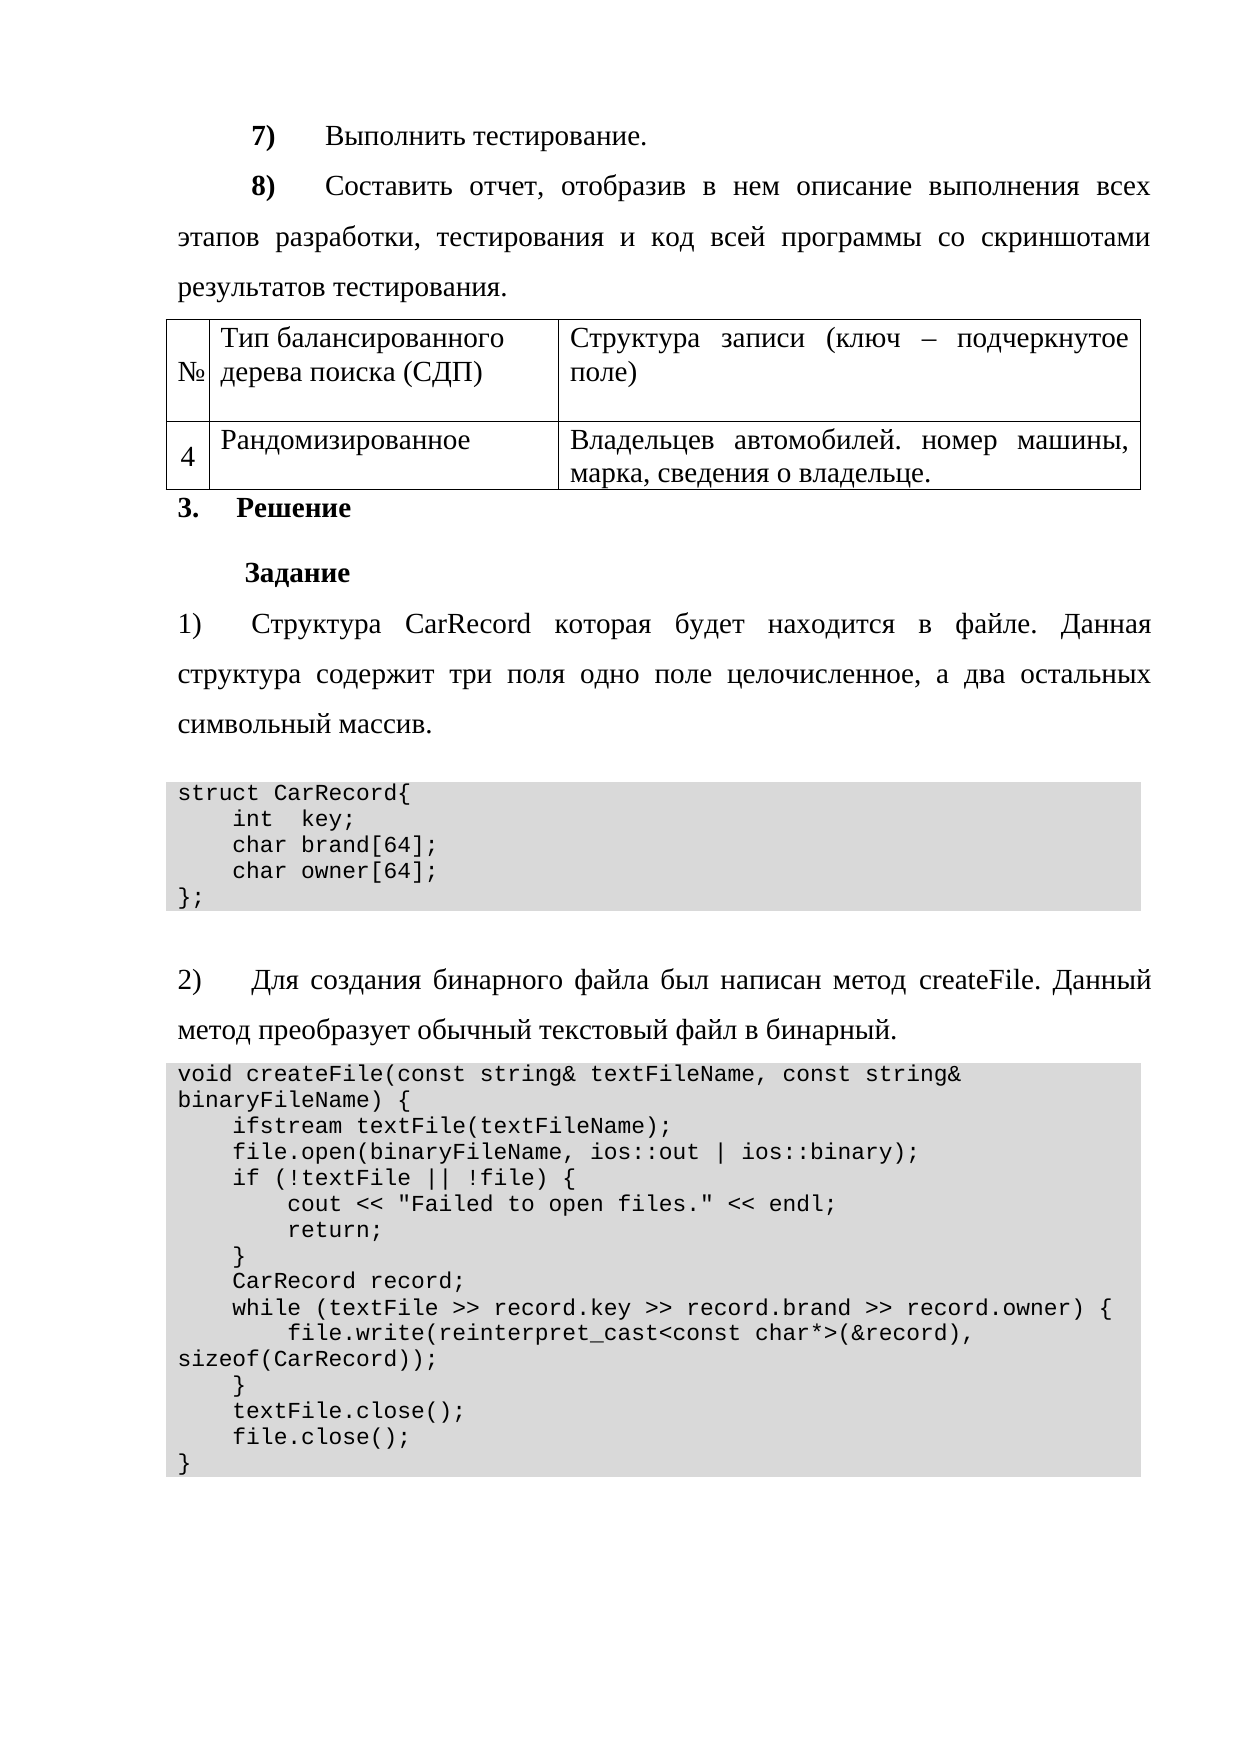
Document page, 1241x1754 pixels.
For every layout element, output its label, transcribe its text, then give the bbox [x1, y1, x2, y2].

list Структура CarRecord которая будет находится в файле. Данная структура содержит три поля одно поле целочисленное, а два остальных символьный массив. [177, 606, 1152, 740]
table_header struct CarRecord{ int key; char brand[64]; char owner[64]; }; [166, 782, 1141, 911]
list Составить отчет, отобразив в нем описание выполнения всех этапов разработки, тестирования и код всей программы со скриншотами результатов тестирования. [177, 168, 1152, 303]
table_header № [167, 320, 209, 421]
text Задание [207, 556, 1152, 589]
table_header Тип балансированного дерева поиска (СДП) [210, 320, 558, 421]
table_cell Рандомизированное [210, 422, 558, 489]
table_header Структура записи (ключ – подчеркнутое поле) [559, 320, 1140, 421]
subtitle Решение [177, 490, 1152, 524]
table_header void createFile(const string& textFileName, const string& binaryFileName) { ifstream textFile(textFileName); file.open(binaryFileName, ios::out | ios::binary); if (!textFile || !file) { cout << "Failed to open files." << endl; return; } CarRecord record; while (textFile >> record.key >> record.brand >> record.owner) { file.write(reinterpret_cast<const char*>(&record), sizeof(CarRecord)); } textFile.close(); file.close(); } [166, 1063, 1141, 1477]
table_cell Владельцев автомобилей. номер машины, марка, сведения о владельце. [559, 422, 1140, 489]
table_cell 4 [167, 422, 209, 489]
list Для создания бинарного файла был написан метод createFile. Данный метод преобразует обычный текстовый файл в бинарный. [177, 962, 1152, 1046]
list Выполнить тестирование. [177, 118, 1152, 152]
